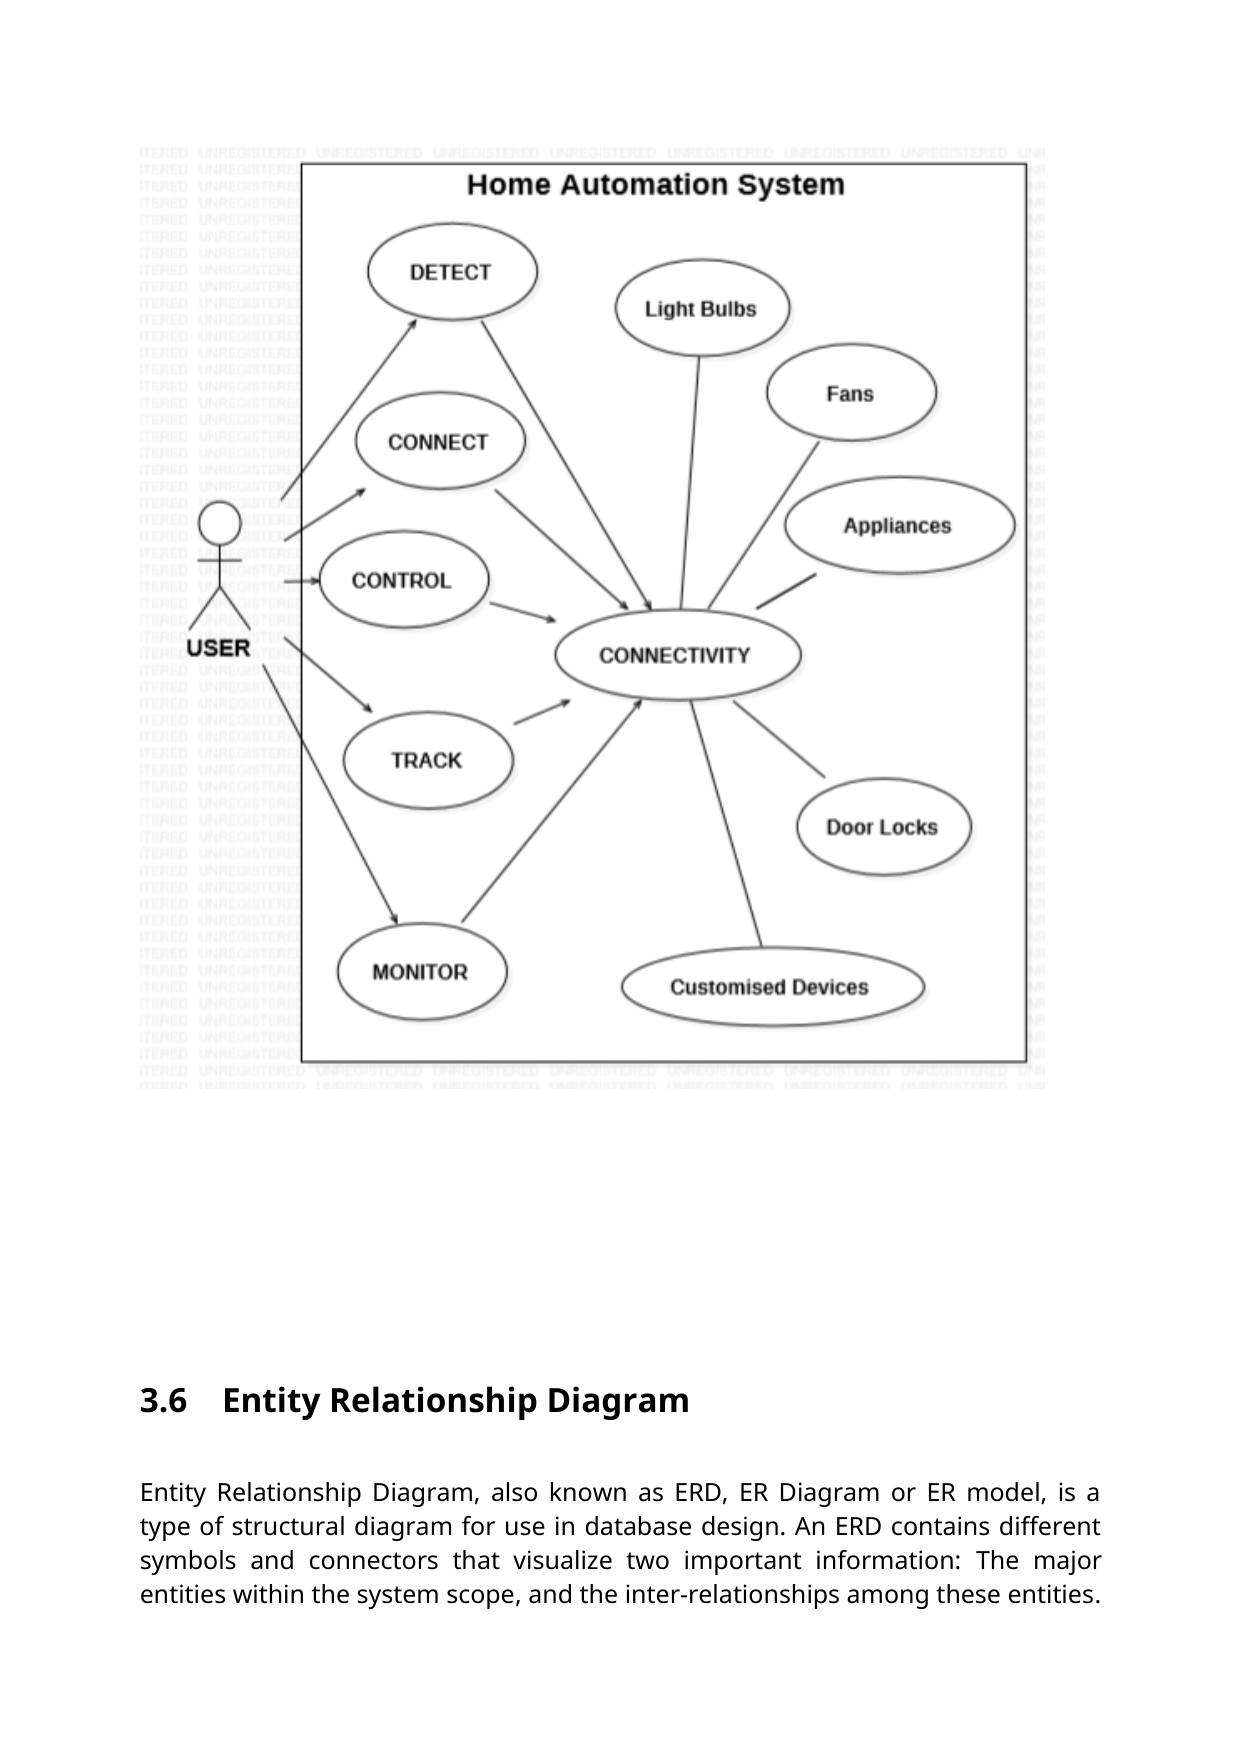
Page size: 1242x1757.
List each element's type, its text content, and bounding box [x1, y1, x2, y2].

text Entity Relationship Diagram, also known as ERD, ER Diagram or ER model, is a type of structural diagram for use in database design. An ERD contains different symbols and connectors that visualize two important information: The major entities within the system scope, and the inter-relationships among these entities. [139, 1474, 1102, 1611]
text 3.6 Entity Relationship Diagram [139, 1377, 1102, 1423]
picture [139, 143, 1046, 1089]
